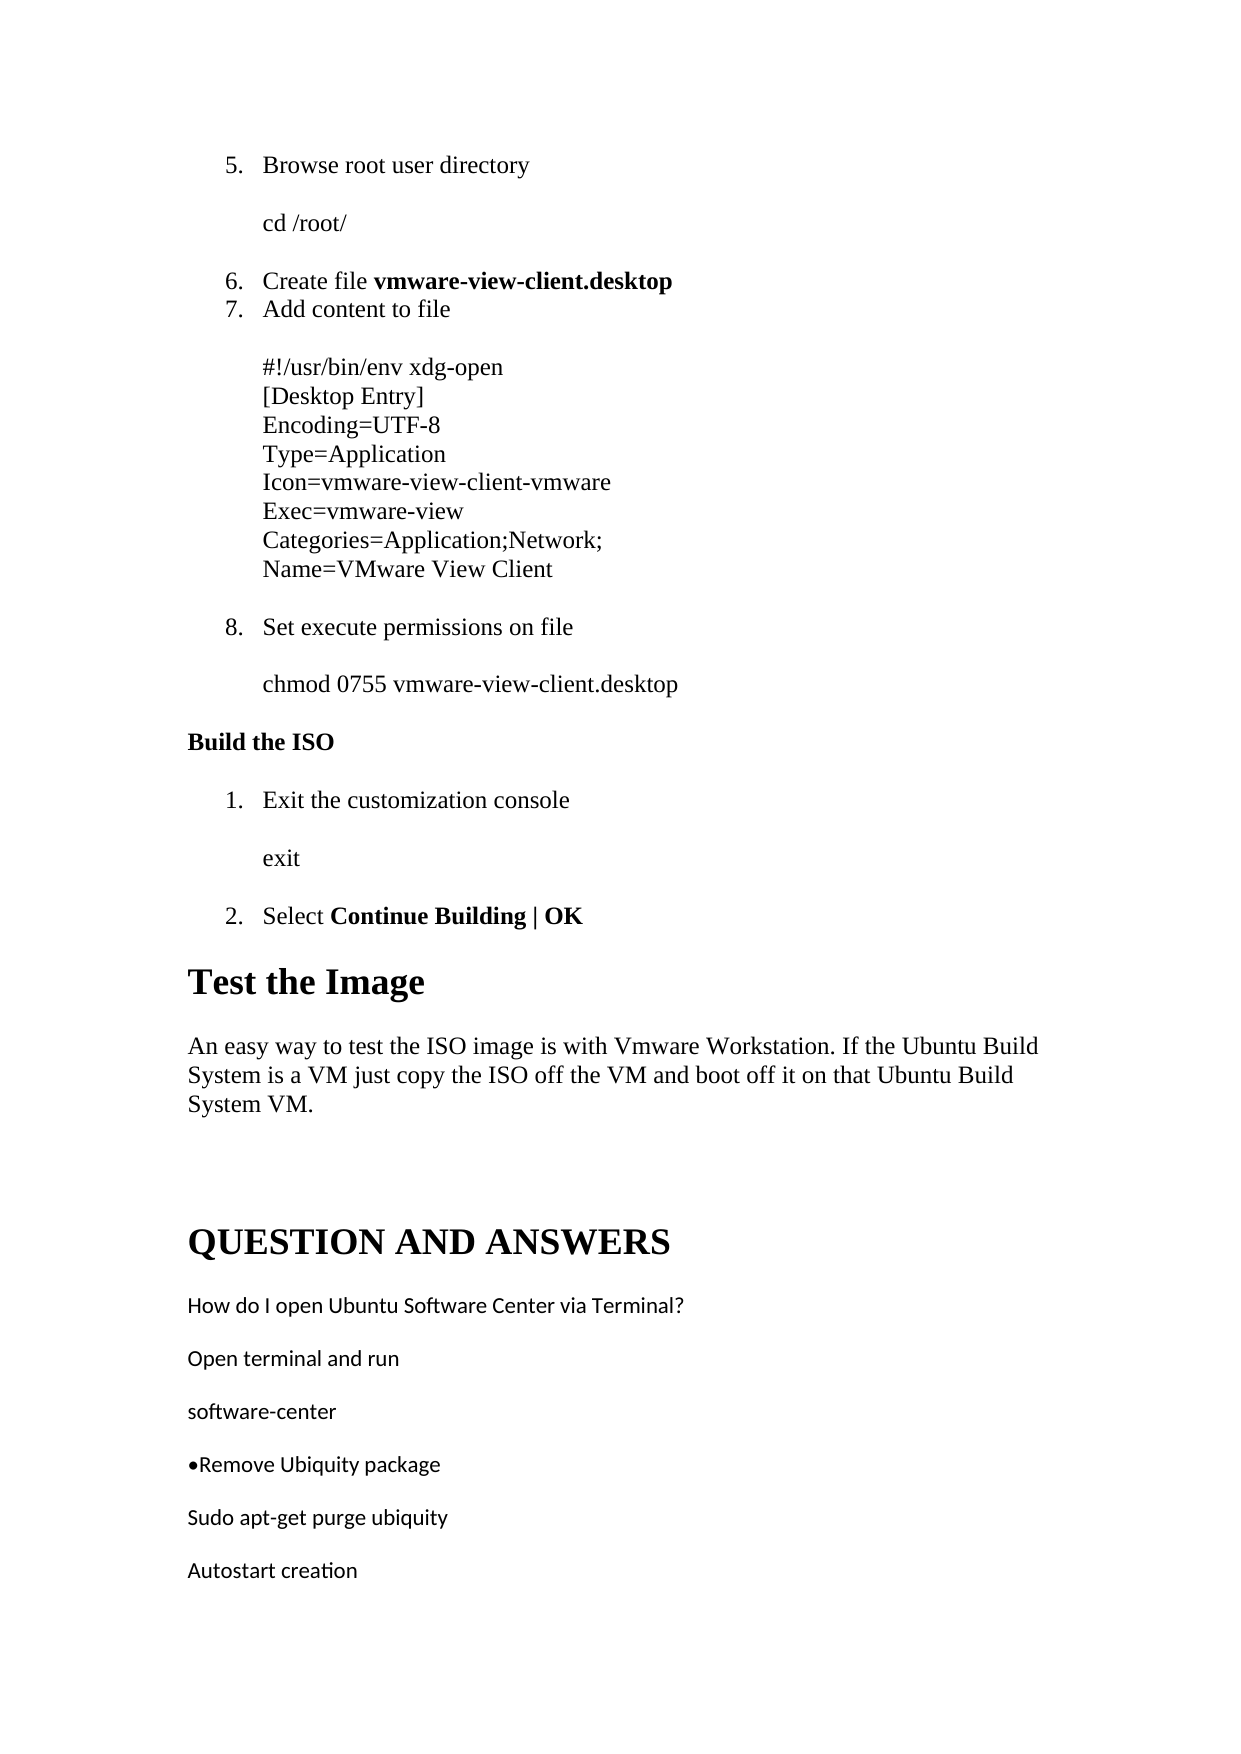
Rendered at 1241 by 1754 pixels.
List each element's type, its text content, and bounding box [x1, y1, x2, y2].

text An easy way to test the ISO image is with Vmware Workstation. If the Ubuntu Build System is a VM just copy the ISO off the VM and boot off it on that Ubuntu Build System VM. [187, 1031, 1053, 1118]
list Browse root user directory [225, 150, 1053, 179]
text Sudo apt-get purge ubiquity [187, 1503, 1053, 1532]
text chmod 0755 vmware-view-client.desktop [262, 669, 1053, 698]
list Set execute permissions on file [225, 612, 1053, 640]
text Autostart creation [187, 1557, 1053, 1584]
text How do I open Ubuntu Software Center via Terminal? [187, 1291, 1053, 1319]
text Build the ISO [187, 727, 1053, 756]
text exit [262, 843, 1053, 872]
list Exit the customization console [225, 785, 1053, 814]
text •Remove Ubiquity package [187, 1451, 1053, 1478]
text #!/usr/bin/env xdg-open [Desktop Entry] Encoding=UTF-8 Type=Application Icon=vmware-view-client-vmware Exec=vmware-view Categories=Application;Network; Name=VMware View Client [262, 352, 1053, 582]
list Add content to file [225, 294, 1053, 323]
text Test the Image [187, 959, 1053, 1002]
text software-center [187, 1397, 1053, 1426]
text cd /root/ [262, 208, 1053, 237]
list Create file vmware-view-client.desktop [225, 266, 1053, 294]
text QUESTION AND ANSWERS [187, 1219, 1053, 1262]
text Open terminal and run [187, 1344, 1053, 1372]
list Select Continue Building | OK [225, 901, 1053, 930]
